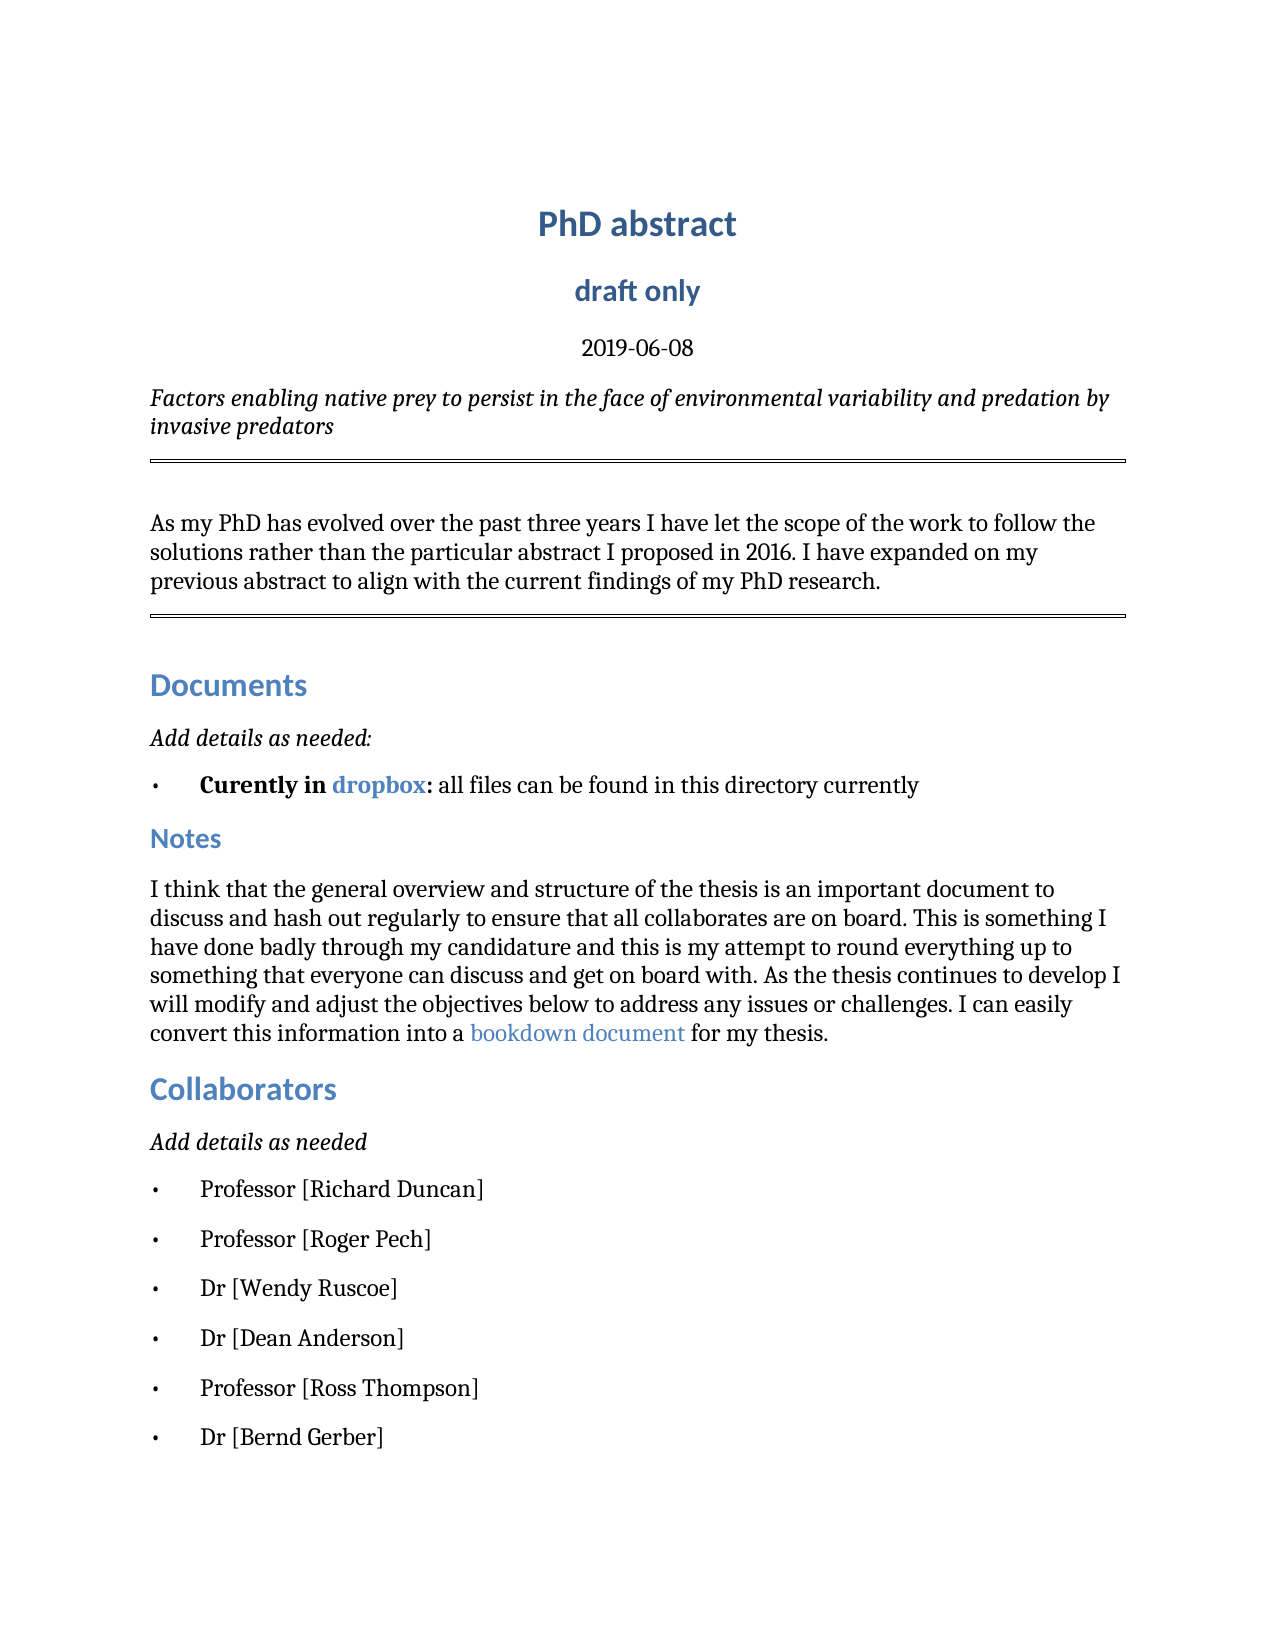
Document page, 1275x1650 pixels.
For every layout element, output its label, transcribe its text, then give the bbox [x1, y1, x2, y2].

title PhD abstract [150, 200, 1125, 246]
subtitle Notes [150, 821, 1125, 856]
text Add details as needed [150, 1128, 1125, 1156]
subtitle Documents [150, 664, 1125, 705]
text Add details as needed: [150, 723, 1125, 752]
list Dr [Dean Anderson] [150, 1324, 1125, 1353]
list Curently in dropbox: all files can be found in this directory currently [150, 771, 1125, 800]
list Professor [Roger Pech] [150, 1225, 1125, 1253]
text 2019-06-08 [150, 334, 1125, 363]
text As my PhD has evolved over the past three years I have let the scope of the work to follow the solutions rather than the particular abstract I proposed in 2016. I have expanded on my previous abstract to align with the current findings of my PhD research. [150, 509, 1125, 596]
list Professor [Ross Thompson] [150, 1373, 1125, 1402]
subtitle Collaborators [150, 1068, 1125, 1109]
list Dr [Wendy Ruscoe] [150, 1274, 1125, 1303]
text I think that the general overview and structure of the thesis is an important document to discuss and hash out regularly to ensure that all collaborates are on board. This is something I have done badly through my candidature and this is my attempt to round everything up to something that everyone can discuss and get on board with. As the thesis continues to develop I will modify and adjust the objectives below to address any issues or challenges. I can easily convert this information into a bookdown document for my thesis. [150, 875, 1125, 1047]
subtitle draft only [150, 271, 1125, 309]
text Factors enabling native prey to persist in the face of environmental variability and predation by invasive predators [150, 383, 1125, 441]
list Professor [Richard Duncan] [150, 1175, 1125, 1204]
list Dr [Bernd Gerber] [150, 1423, 1125, 1452]
